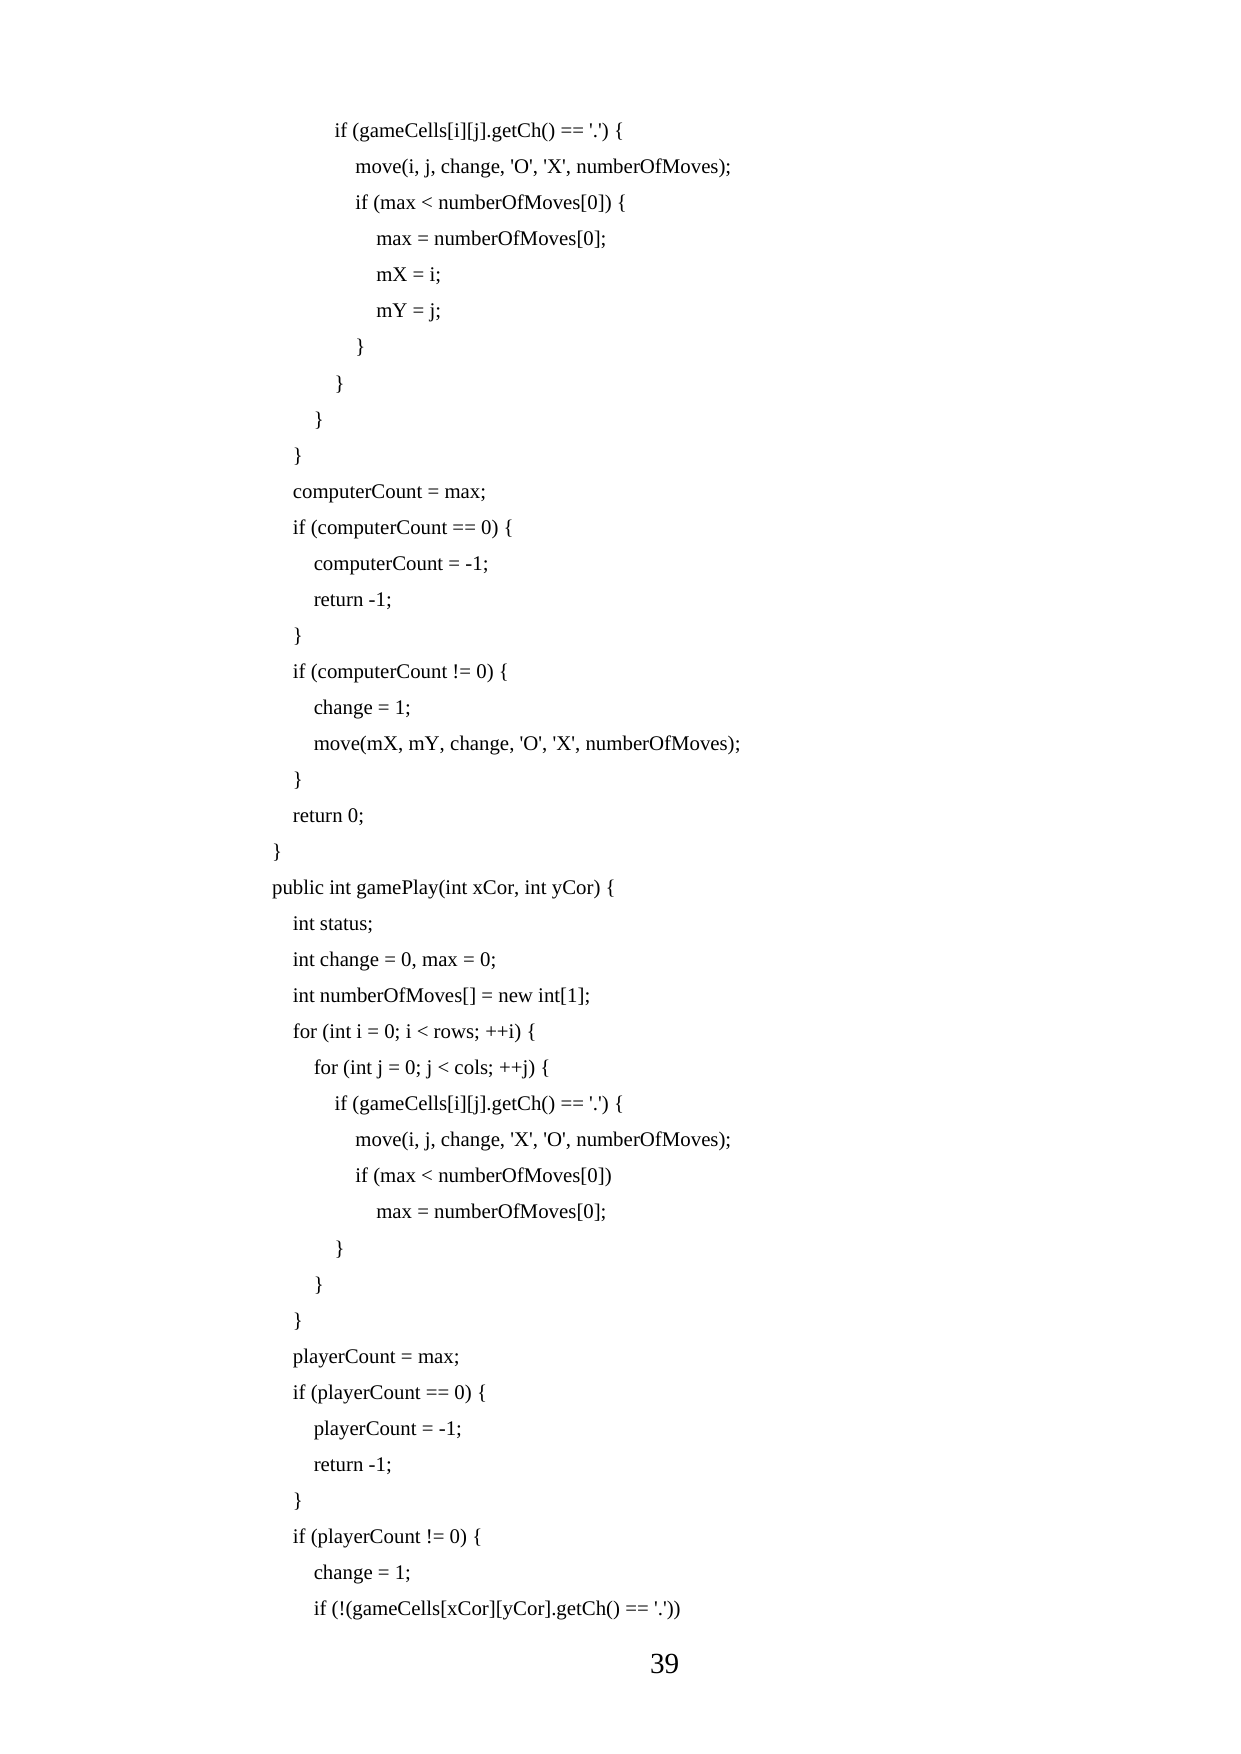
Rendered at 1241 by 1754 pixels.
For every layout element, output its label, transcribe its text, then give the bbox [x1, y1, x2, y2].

text } [177, 839, 1152, 863]
text public int gamePlay(int xCor, int yCor) { [177, 875, 1152, 899]
text move(i, j, change, 'X', 'O', numberOfMoves); [177, 1127, 1152, 1151]
text } [177, 1488, 1152, 1512]
text int numberOfMoves[] = new int[1]; [177, 983, 1152, 1007]
text if (computerCount == 0) { [177, 514, 1152, 539]
text } [177, 370, 1152, 394]
text } [177, 1307, 1152, 1332]
text for (int j = 0; j < cols; ++j) { [177, 1055, 1152, 1079]
text if (!(gameCells[xCor][yCor].getCh() == '.')) [177, 1596, 1152, 1620]
text } [177, 623, 1152, 647]
text move(i, j, change, 'O', 'X', numberOfMoves); [177, 154, 1152, 178]
text change = 1; [177, 1560, 1152, 1584]
text } [177, 334, 1152, 358]
text if (playerCount == 0) { [177, 1379, 1152, 1404]
text if (gameCells[i][j].getCh() == '.') { [177, 118, 1152, 142]
text change = 1; [177, 695, 1152, 719]
text if (computerCount != 0) { [177, 659, 1152, 683]
text playerCount = max; [177, 1343, 1152, 1368]
text computerCount = max; [177, 478, 1152, 503]
text move(mX, mY, change, 'O', 'X', numberOfMoves); [177, 731, 1152, 755]
text int status; [177, 911, 1152, 935]
text mX = i; [177, 262, 1152, 286]
text max = numberOfMoves[0]; [177, 1199, 1152, 1223]
text int change = 0, max = 0; [177, 947, 1152, 971]
text return -1; [177, 587, 1152, 611]
text } [177, 442, 1152, 467]
text computerCount = -1; [177, 551, 1152, 575]
text if (gameCells[i][j].getCh() == '.') { [177, 1091, 1152, 1115]
text max = numberOfMoves[0]; [177, 226, 1152, 250]
text mY = j; [177, 298, 1152, 322]
text return -1; [177, 1452, 1152, 1476]
text } [177, 406, 1152, 431]
text if (max < numberOfMoves[0]) [177, 1163, 1152, 1187]
text } [177, 1235, 1152, 1259]
text } [177, 1271, 1152, 1296]
text } [177, 767, 1152, 791]
text return 0; [177, 803, 1152, 827]
text for (int i = 0; i < rows; ++i) { [177, 1019, 1152, 1043]
text if (max < numberOfMoves[0]) { [177, 190, 1152, 214]
text playerCount = -1; [177, 1416, 1152, 1440]
text if (playerCount != 0) { [177, 1524, 1152, 1548]
